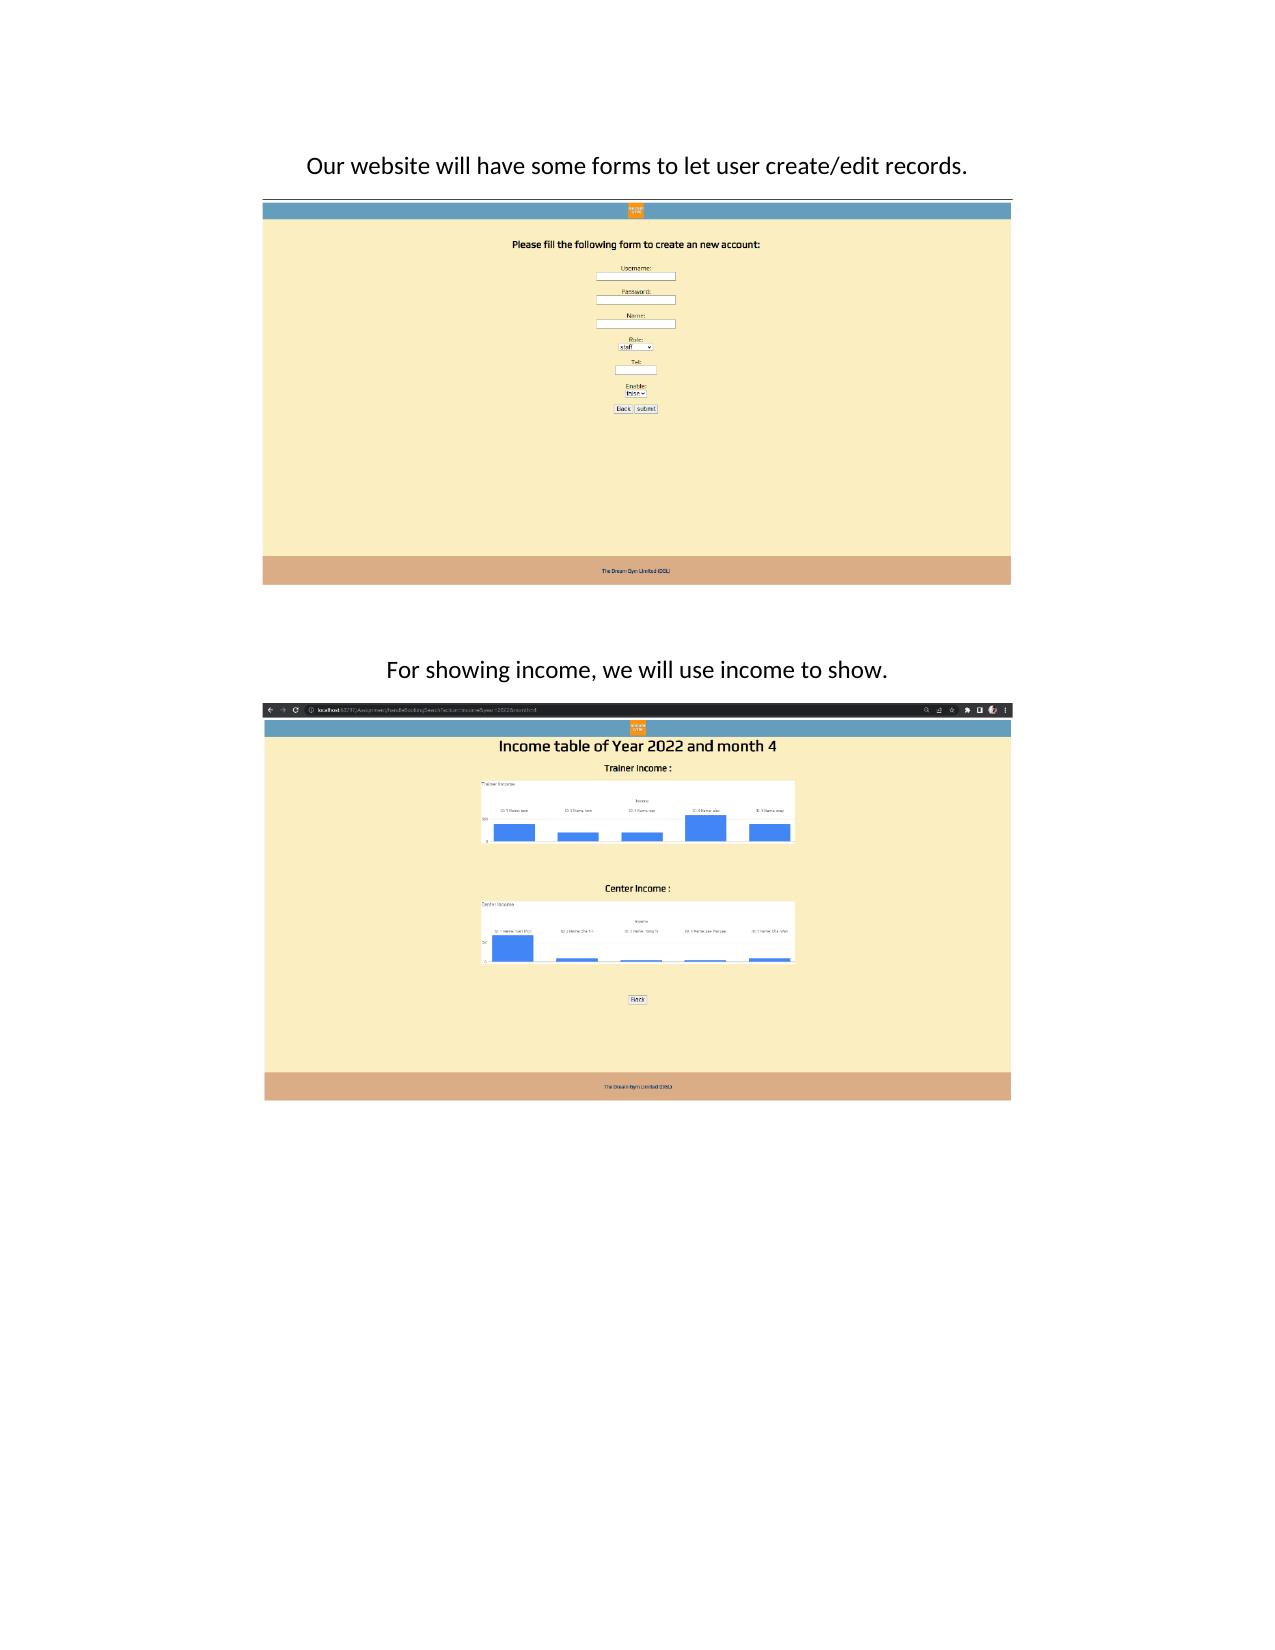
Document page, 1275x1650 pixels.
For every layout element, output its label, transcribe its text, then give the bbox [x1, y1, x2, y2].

text For showing income, we will use income to show. [150, 654, 1125, 685]
picture [262, 199, 1013, 586]
text Our website will have some forms to let user create/edit records. [150, 150, 1125, 181]
picture [262, 703, 1013, 1101]
